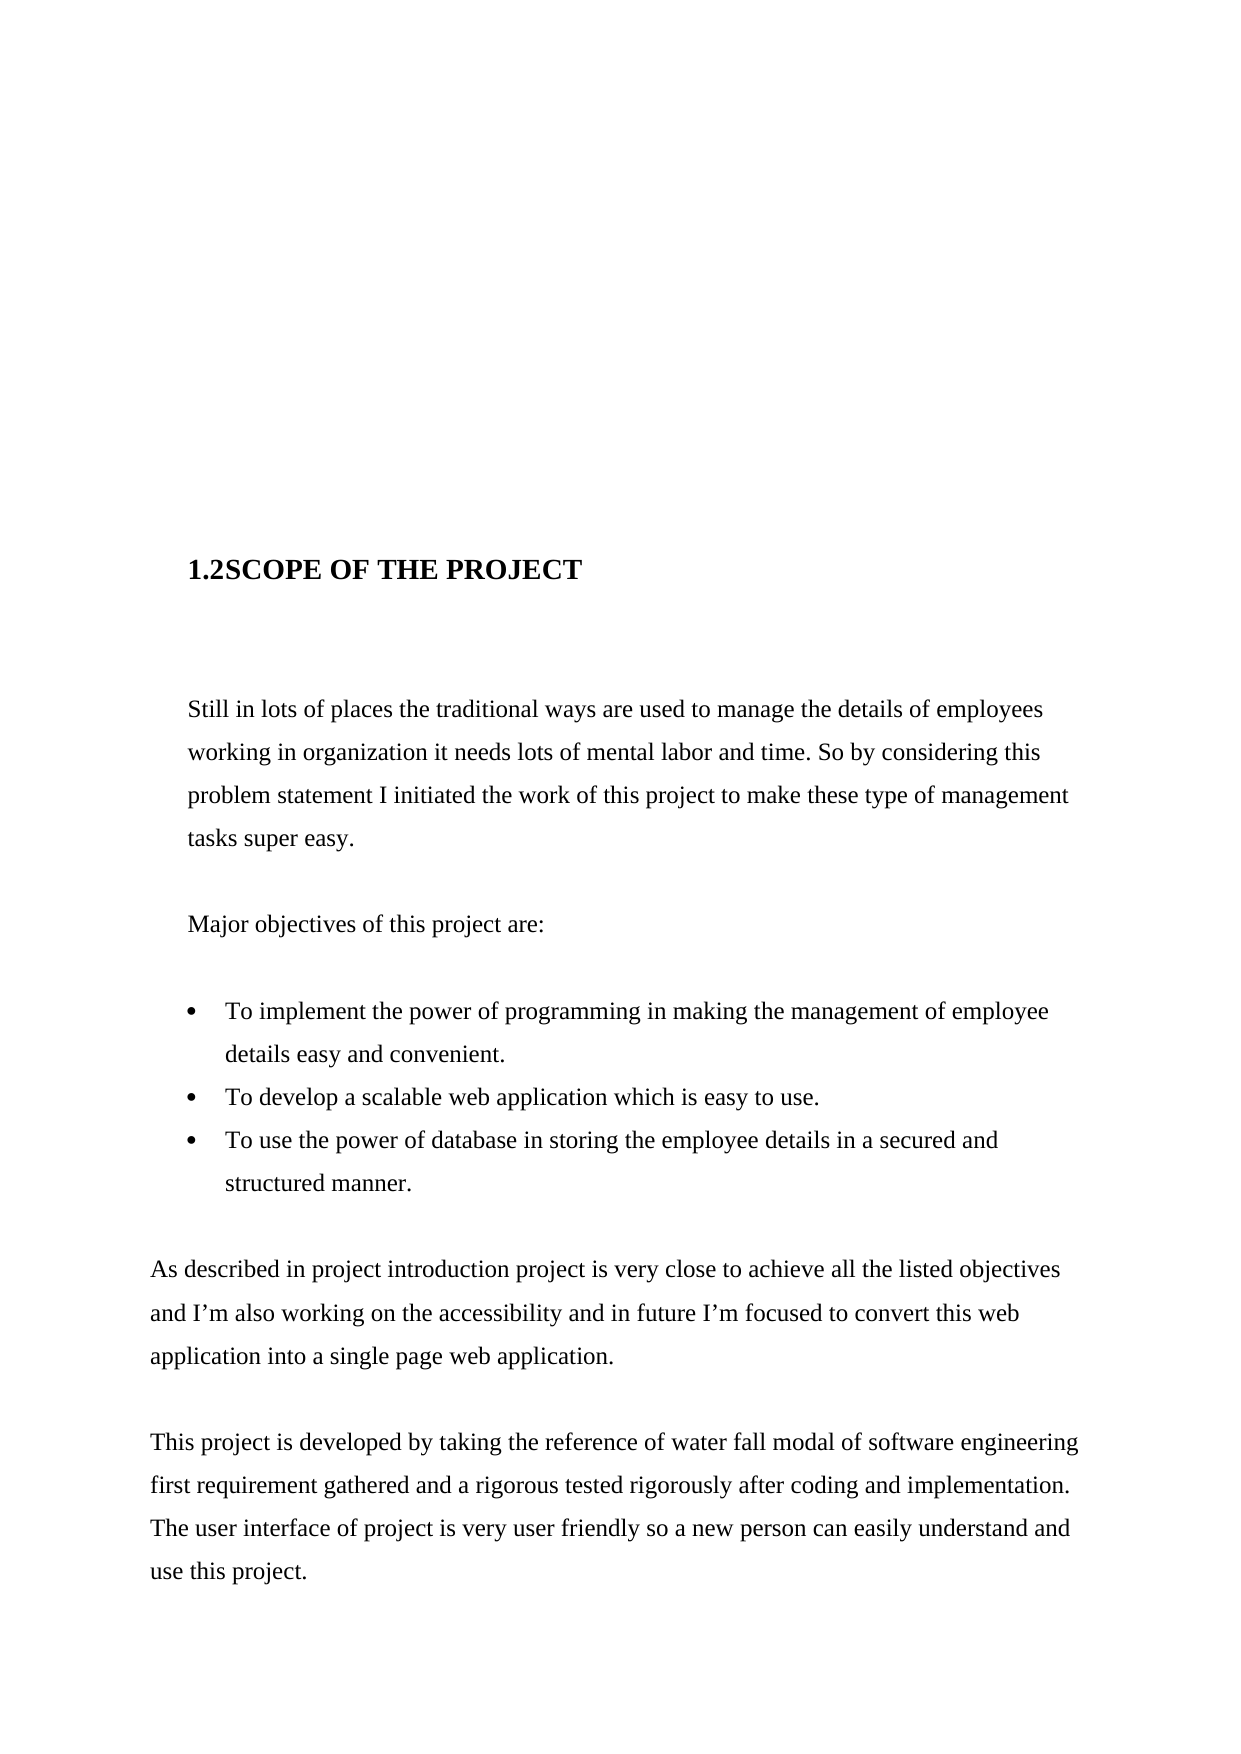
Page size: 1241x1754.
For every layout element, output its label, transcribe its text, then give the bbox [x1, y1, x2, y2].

text As described in project introduction project is very close to achieve all the listed objectives and I’m also working on the accessibility and in future I’m focused to convert this web application into a single page web application. This project is developed by taking the reference of water fall modal of software engineering first requirement gathered and a rigorous tested rigorously after coding and implementation. [150, 1211, 1090, 1499]
list To develop a scalable web application which is easy to use. [187, 1082, 1090, 1111]
list To use the power of database in storing the employee details in a secured and structured manner. [187, 1125, 1090, 1197]
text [187, 150, 1090, 981]
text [150, 1513, 1090, 1585]
list To implement the power of programming in making the management of employee details easy and convenient. [187, 996, 1090, 1068]
